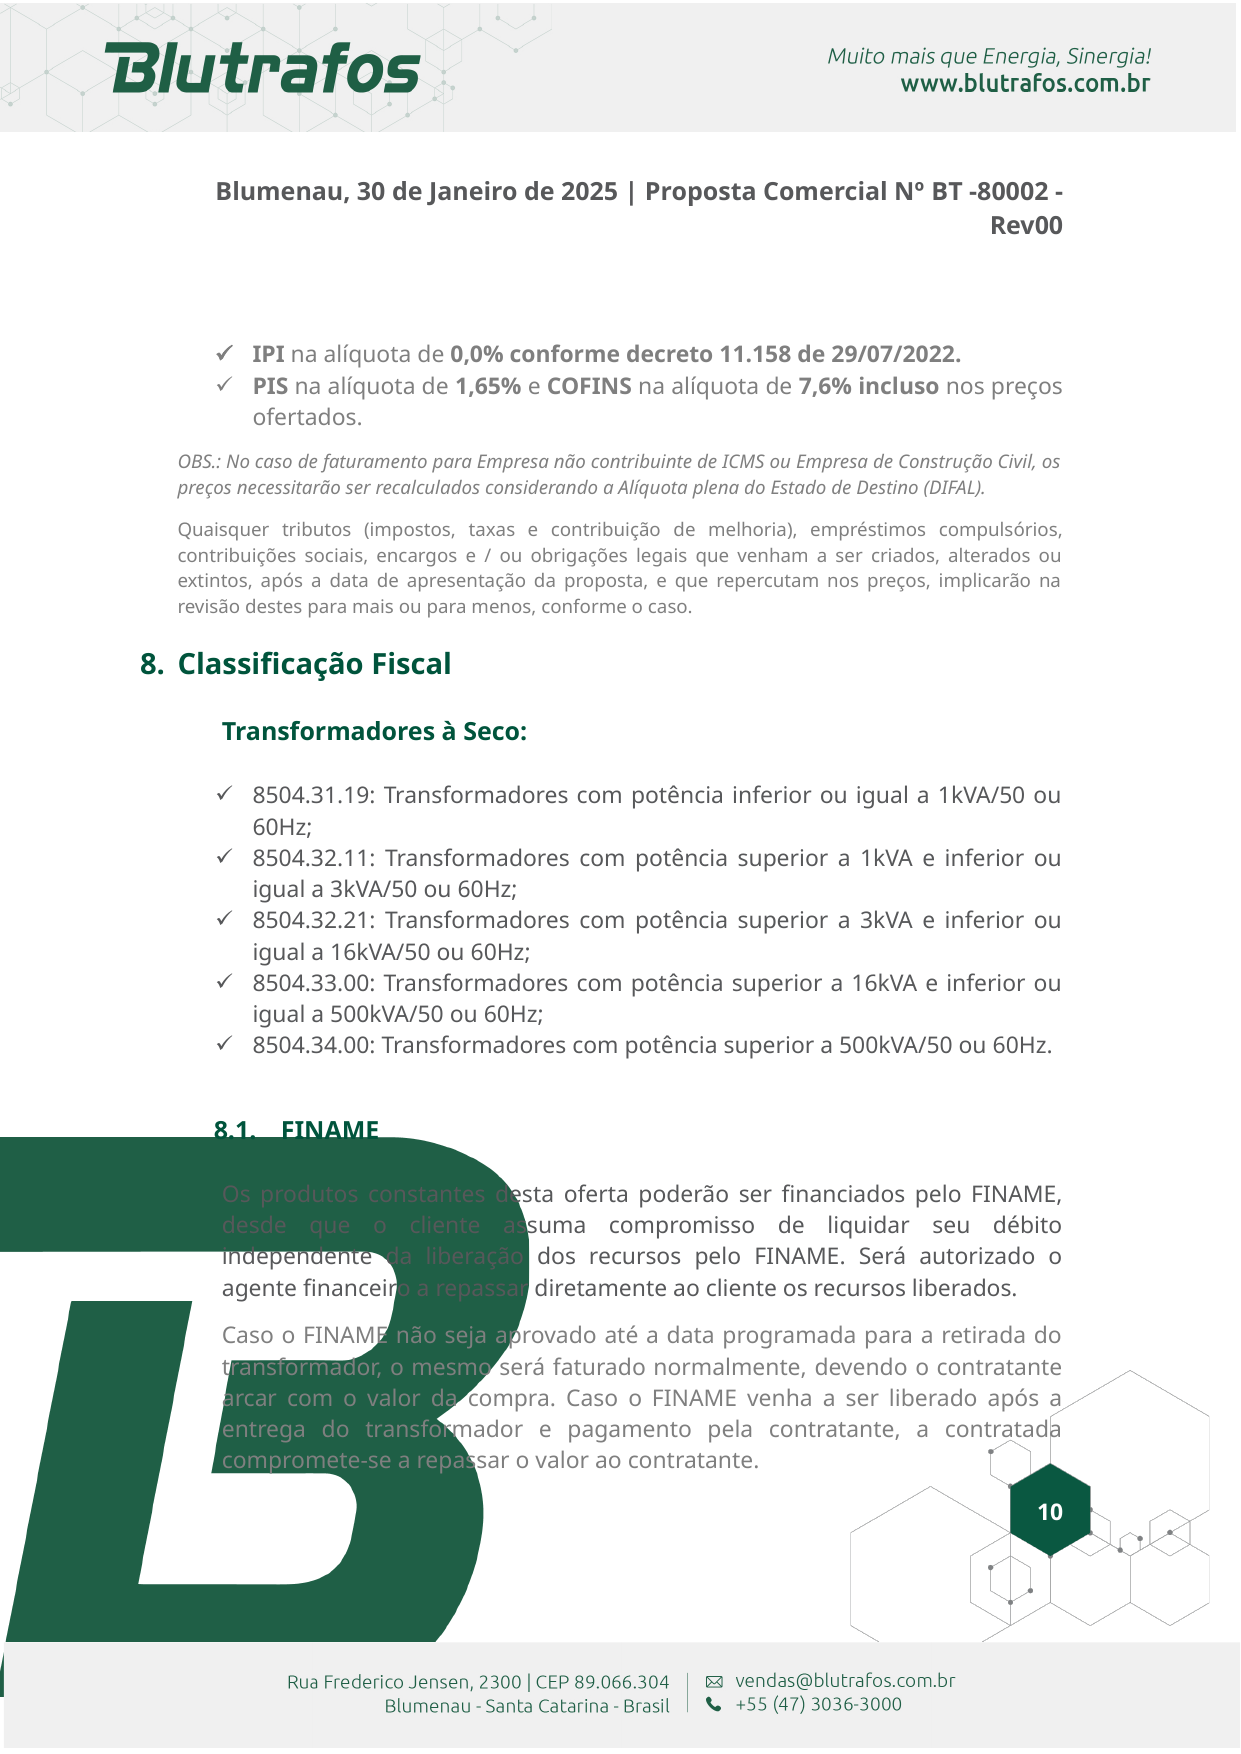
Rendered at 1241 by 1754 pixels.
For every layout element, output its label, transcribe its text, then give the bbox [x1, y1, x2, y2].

list IPI na alíquota de 0,0% conforme decreto 11.158 de 29/07/2022. [215, 338, 1063, 370]
list 8504.34.00: Transformadores com potência superior a 500kVA/50 ou 60Hz. [215, 1029, 1063, 1060]
subtitle Classificação Fiscal [140, 644, 1063, 683]
text Os produtos constantes desta oferta poderão ser financiados pelo FINAME, desde que o cliente assuma compromisso de liquidar seu débito independente da liberação dos recursos pelo FINAME. Será autorizado o agente financeiro a repassar diretamente ao cliente os recursos liberados. [222, 1178, 1063, 1303]
subtitle Transformadores à Seco: [222, 714, 1063, 748]
picture [0, 3, 1236, 132]
subtitle FINAME [213, 1112, 1063, 1147]
list 8504.32.21: Transformadores com potência superior a 3kVA e inferior ou igual a 16kVA/50 ou 60Hz; [215, 904, 1063, 967]
list PIS na alíquota de 1,65% e COFINS na alíquota de 7,6% incluso nos preços ofertados. [215, 370, 1063, 432]
list 8504.31.19: Transformadores com potência inferior ou igual a 1kVA/50 ou 60Hz; [215, 779, 1063, 842]
list 8504.33.00: Transformadores com potência superior a 16kVA e inferior ou igual a 500kVA/50 ou 60Hz; [215, 967, 1063, 1029]
list 8504.32.11: Transformadores com potência superior a 1kVA e inferior ou igual a 3kVA/50 ou 60Hz; [215, 842, 1063, 904]
picture [0, 1137, 1241, 1748]
